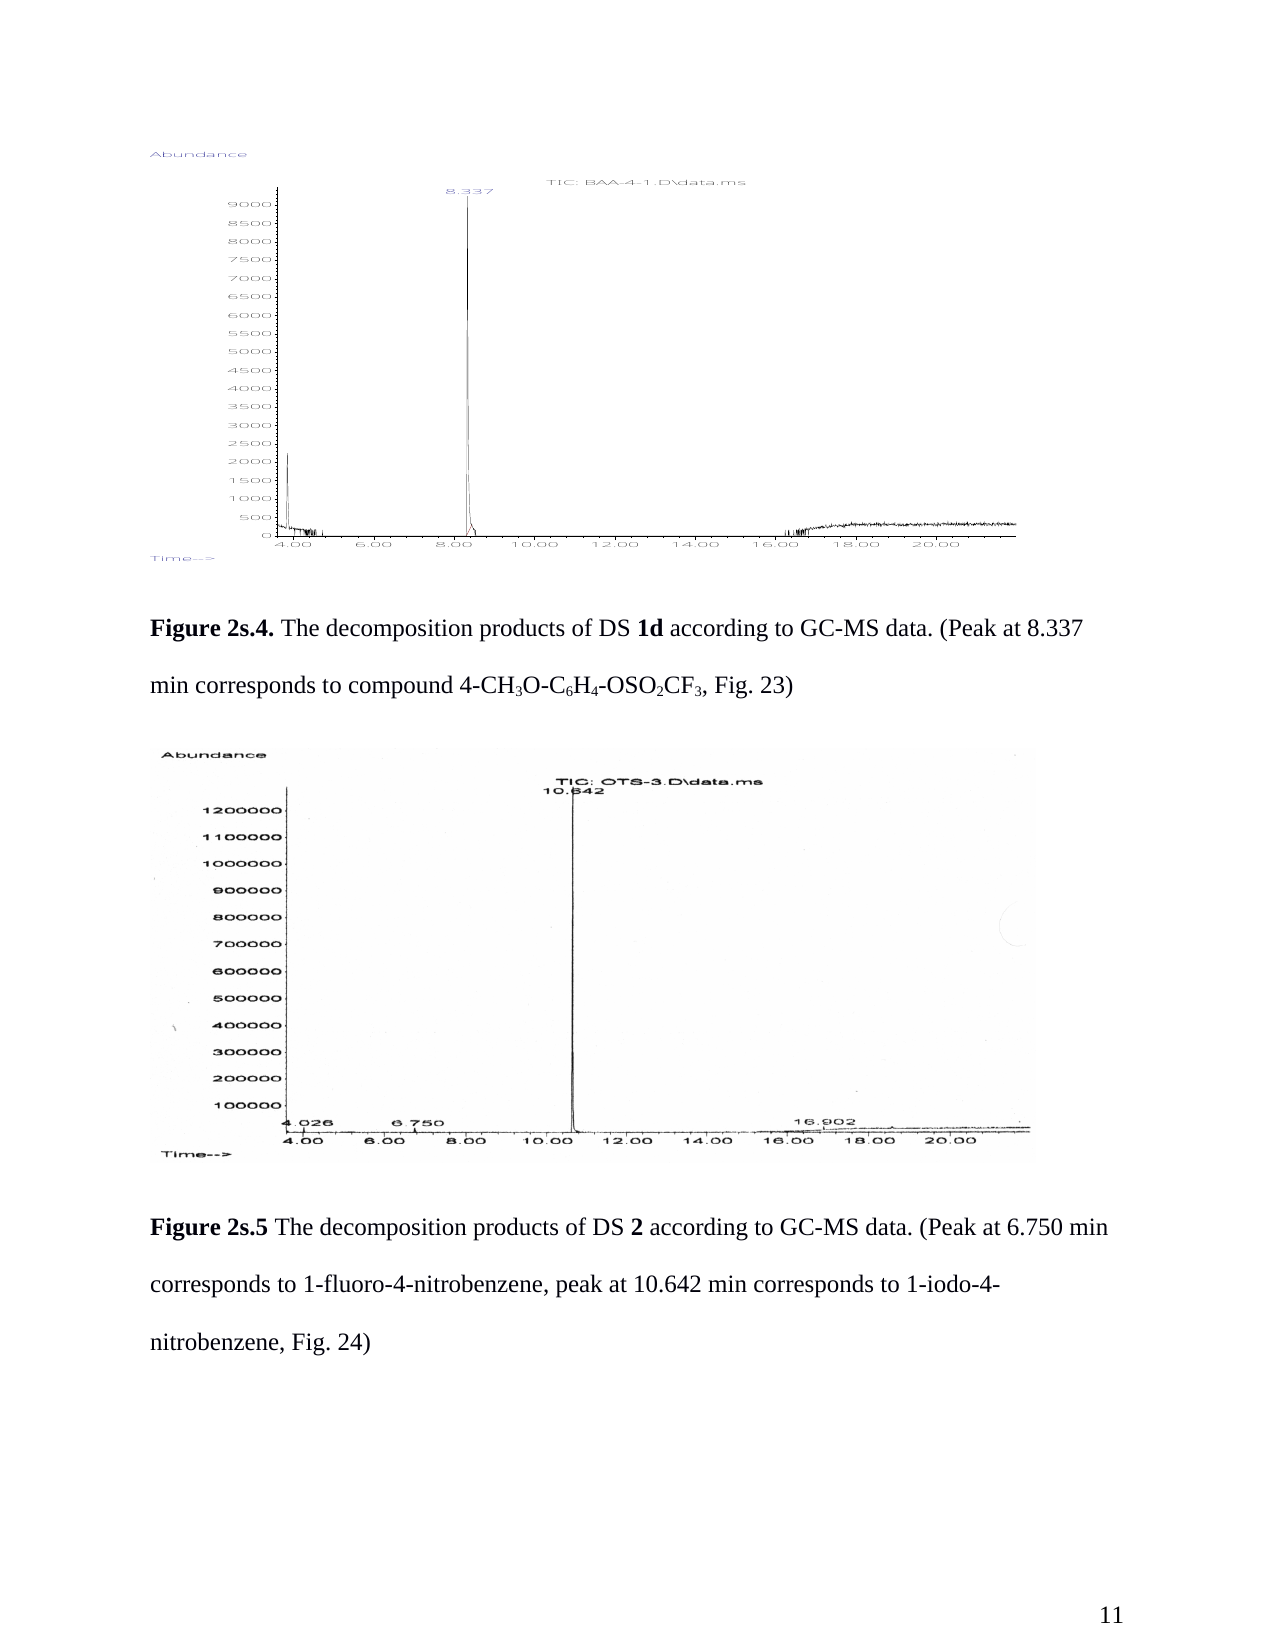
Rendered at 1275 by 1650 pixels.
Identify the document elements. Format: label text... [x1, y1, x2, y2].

picture [150, 748, 1036, 1163]
text Figure 2s.5 The decomposition products of DS 2 according to GC-MS data. (Peak at 6.750 min corresponds to 1-fluoro-4-nitrobenzene, peak at 10.642 min corresponds to 1-iodo-4-nitrobenzene, Fig. 24) [150, 1212, 1125, 1356]
text Figure 2s.4. The decomposition products of DS 1d according to GC-MS data. (Peak at 8.337 min corresponds to compound 4-CH3О-C6H4-OSO2CF3, Fig. 23) [150, 613, 1125, 699]
